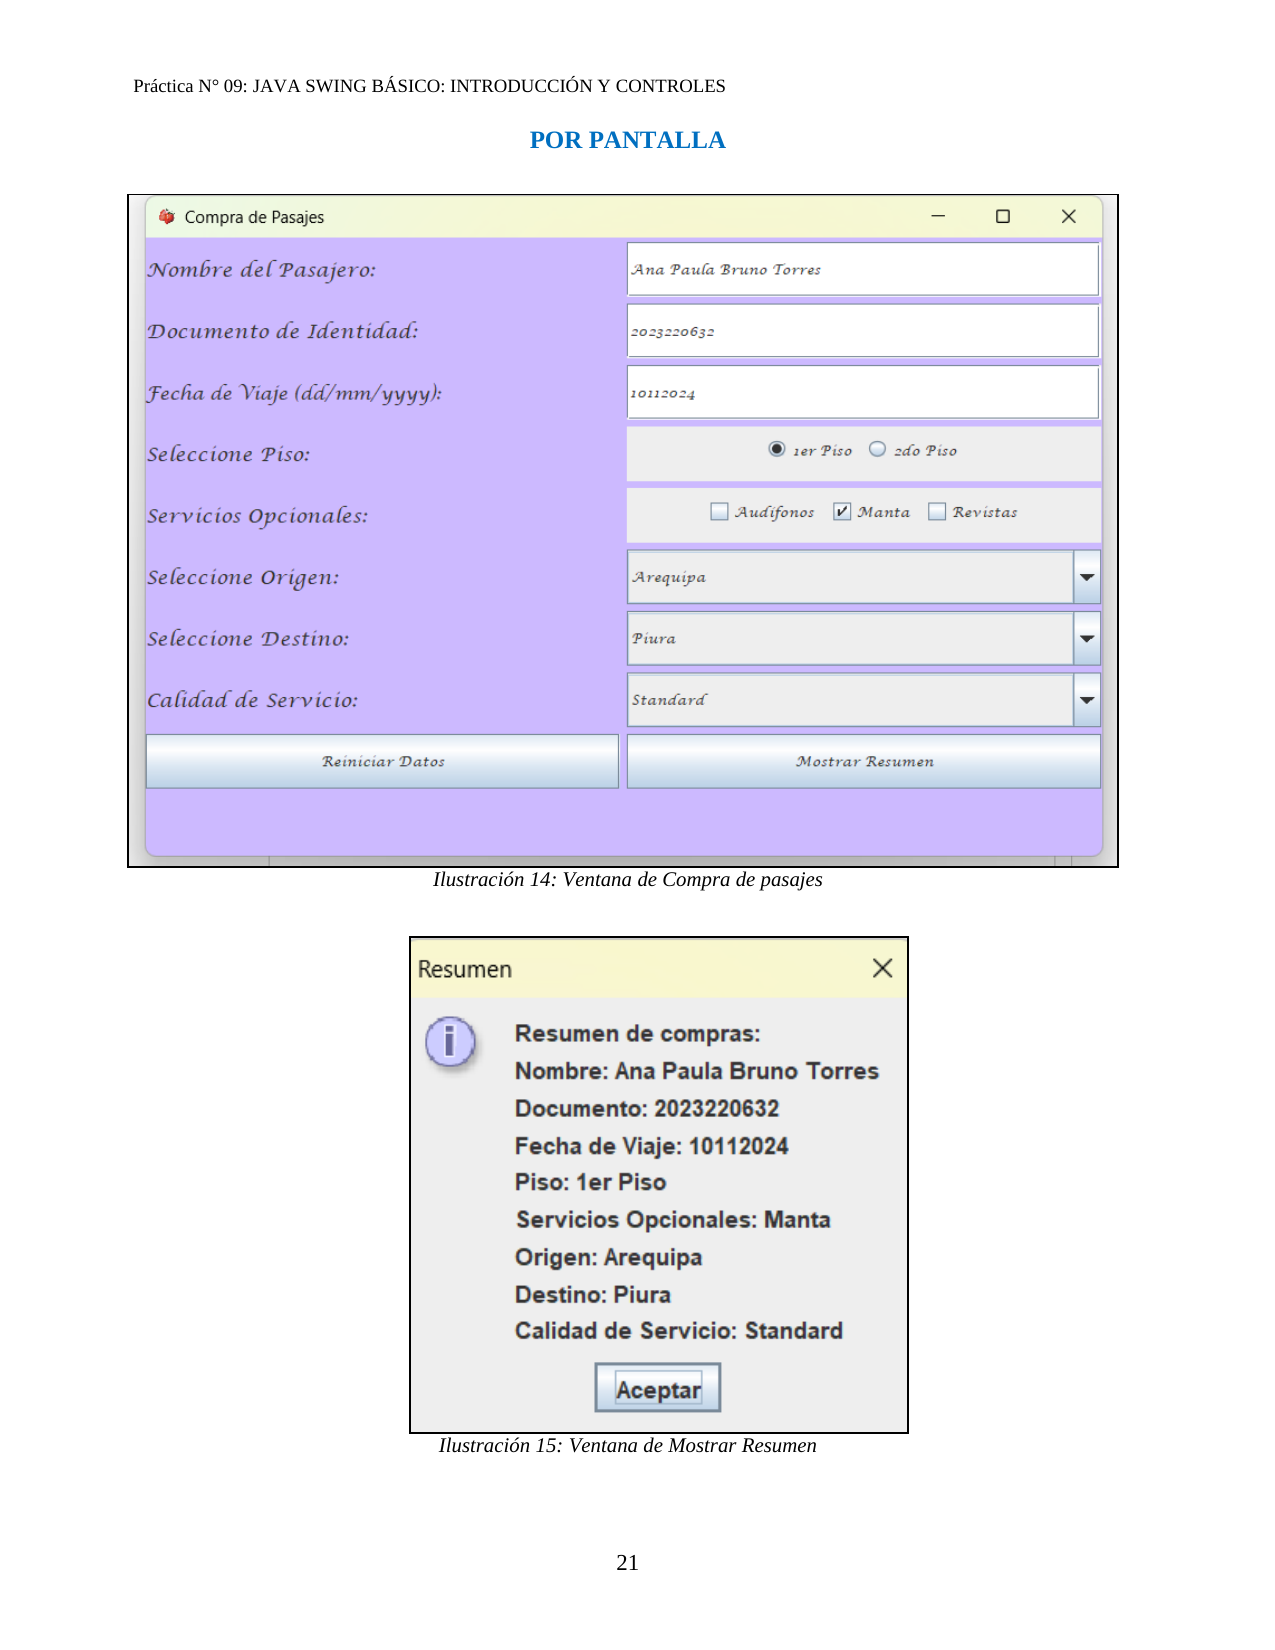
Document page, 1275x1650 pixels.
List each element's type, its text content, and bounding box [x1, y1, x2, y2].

text Ilustración 14: Ventana de Compra de pasajes [3, 189, 1252, 891]
subtitle POR PANTALLA [3, 125, 1252, 154]
text Ilustración 15: Ventana de Mostrar Resumen [3, 932, 1252, 1457]
